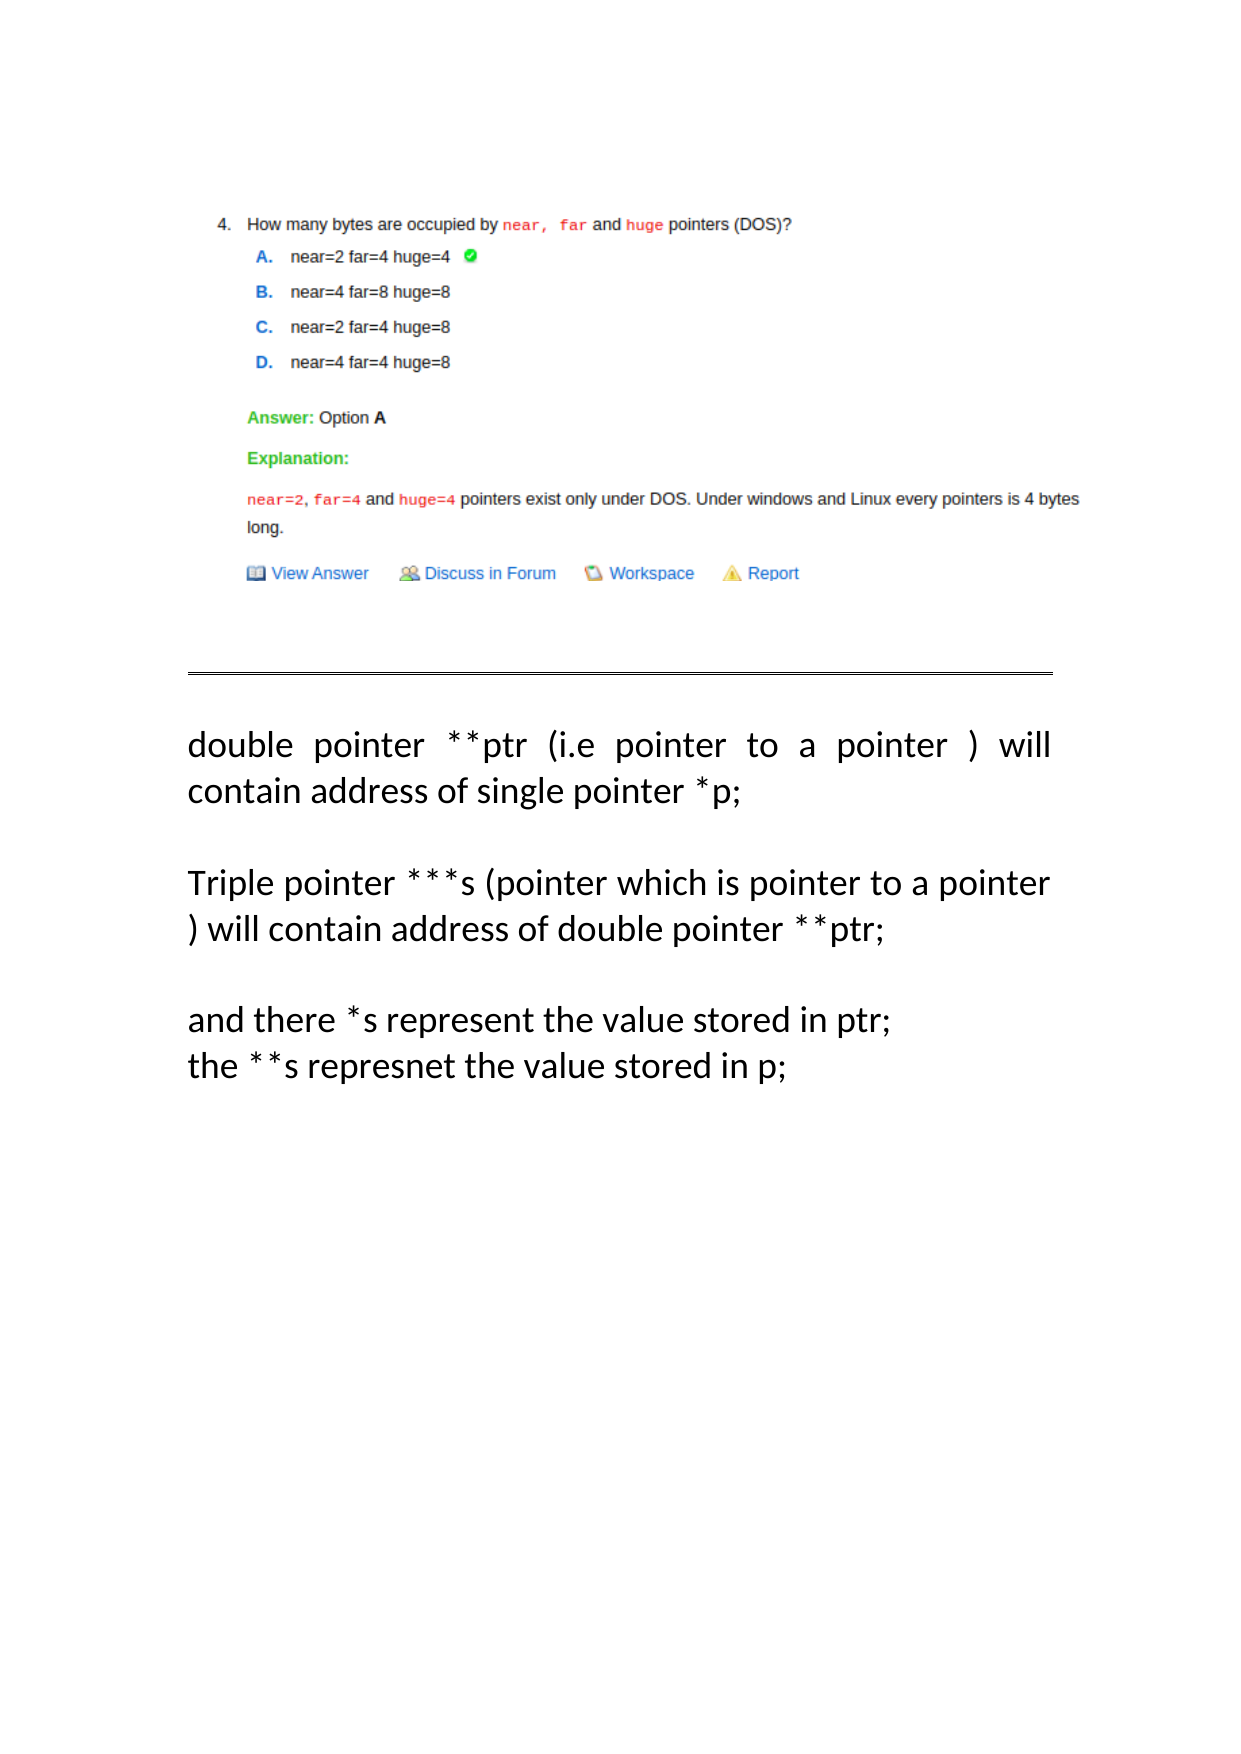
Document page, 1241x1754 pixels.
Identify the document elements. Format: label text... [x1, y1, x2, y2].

text double pointer **ptr (i.e pointer to a pointer ) will contain address of single pointer *p; [187, 721, 1053, 813]
text and there *s represent the value stored in ptr; [187, 996, 1053, 1042]
text Triple pointer ***s (pointer which is pointer to a pointer ) will contain address of double pointer **ptr; [187, 859, 1053, 950]
picture [187, 195, 1136, 581]
text the **s represnet the value stored in p; [187, 1042, 1053, 1088]
